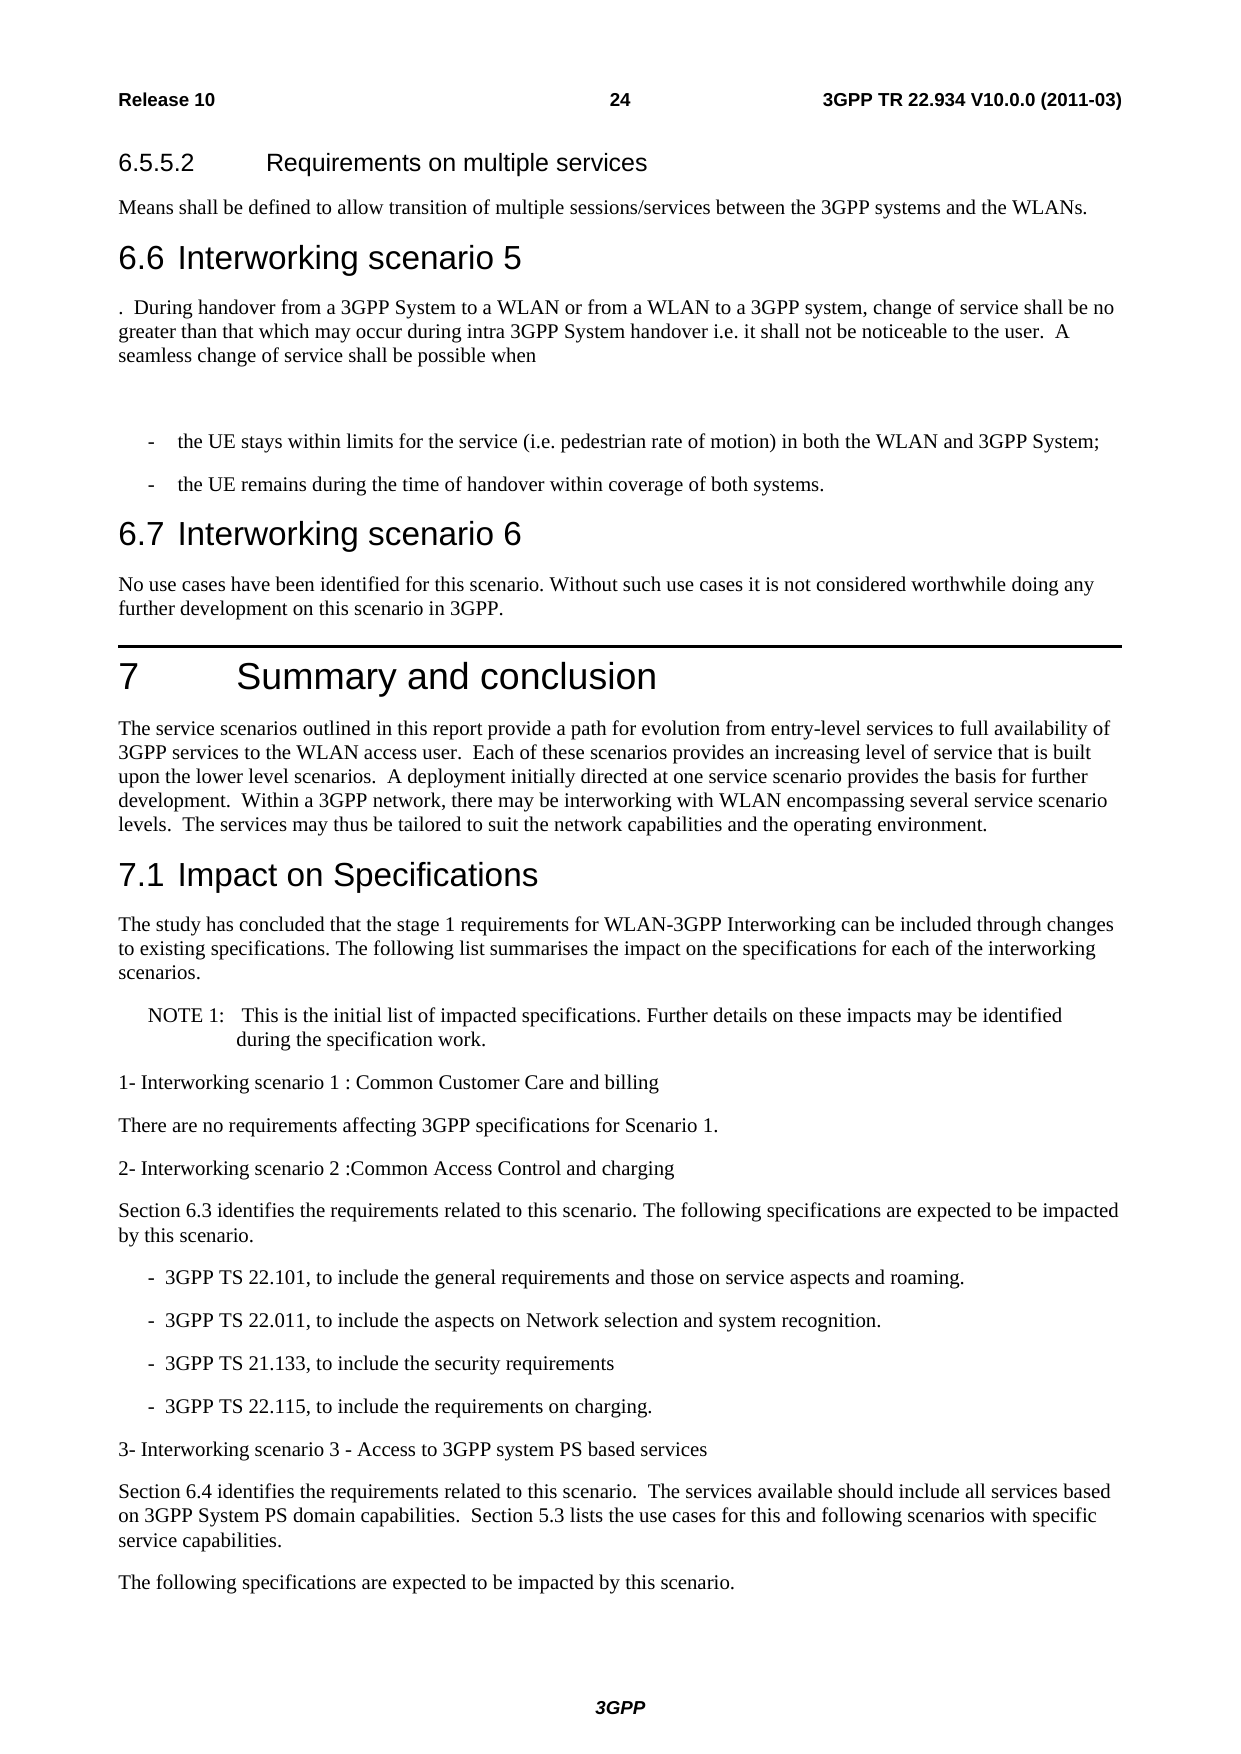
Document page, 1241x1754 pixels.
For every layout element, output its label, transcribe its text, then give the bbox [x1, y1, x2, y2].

text NOTE 1: This is the initial list of impacted specifications. Further details on these impacts may be identified during the specification work. [148, 1003, 1122, 1051]
list - 3GPP TS 22.115, to include the requirements on charging. [148, 1394, 1122, 1418]
text Means shall be defined to allow transition of multiple sessions/services between the 3GPP systems and the WLANs. [118, 195, 1122, 219]
subtitle 6.6 Interworking scenario 5 [118, 238, 1122, 276]
text - the UE stays within limits for the service (i.e. pedestrian rate of motion) in both the WLAN and 3GPP System; [148, 429, 1122, 453]
text There are no requirements affecting 3GPP specifications for Scenario 1. [118, 1113, 1122, 1137]
subtitle 6.5.5.2 Requirements on multiple services [118, 147, 1122, 176]
text . During handover from a 3GPP System to a WLAN or from a WLAN to a 3GPP system, change of service shall be no greater than that which may occur during intra 3GPP System handover i.e. it shall not be noticeable to the user. A seamless change of service shall be possible when [118, 295, 1122, 367]
text Section 6.4 identifies the requirements related to this scenario. The services available should include all services based on 3GPP System PS domain capabilities. Section 5.3 lists the use cases for this and following scenarios with specific service capabilities. [118, 1479, 1122, 1552]
text 1- Interworking scenario 1 : Common Customer Care and billing [118, 1070, 1122, 1094]
subtitle 6.7 Interworking scenario 6 [118, 514, 1122, 553]
list - 3GPP TS 22.101, to include the general requirements and those on service aspects and roaming. [148, 1265, 1122, 1289]
text 3- Interworking scenario 3 - Access to 3GPP system PS based services [118, 1437, 1122, 1461]
text The following specifications are expected to be impacted by this scenario. [118, 1570, 1122, 1594]
list - 3GPP TS 21.133, to include the security requirements [148, 1351, 1122, 1375]
list - 3GPP TS 22.011, to include the aspects on Network selection and system recognition. [148, 1308, 1122, 1332]
subtitle 7.1 Impact on Specifications [118, 855, 1122, 893]
text The service scenarios outlined in this report provide a path for evolution from entry-level services to full availability of 3GPP services to the WLAN access user. Each of these scenarios provides an increasing level of service that is built upon the lower level scenarios. A deployment initially directed at one service scenario provides the basis for further development. Within a 3GPP network, there may be interworking with WLAN encompassing several service scenario levels. The services may thus be tailored to suit the network capabilities and the operating environment. [118, 716, 1122, 836]
text Section 6.3 identifies the requirements related to this scenario. The following specifications are expected to be impacted by this scenario. [118, 1198, 1122, 1247]
text - the UE remains during the time of handover within coverage of both systems. [148, 472, 1122, 496]
text 2- Interworking scenario 2 :Common Access Control and charging [118, 1156, 1122, 1180]
text No use cases have been identified for this scenario. Without such use cases it is not considered worthwhile doing any further development on this scenario in 3GPP. [118, 572, 1122, 620]
text The study has concluded that the stage 1 requirements for WLAN-3GPP Interworking can be included through changes to existing specifications. The following list summarises the impact on the specifications for each of the interworking scenarios. [118, 912, 1122, 984]
subtitle 7 Summary and conclusion [118, 648, 1122, 697]
